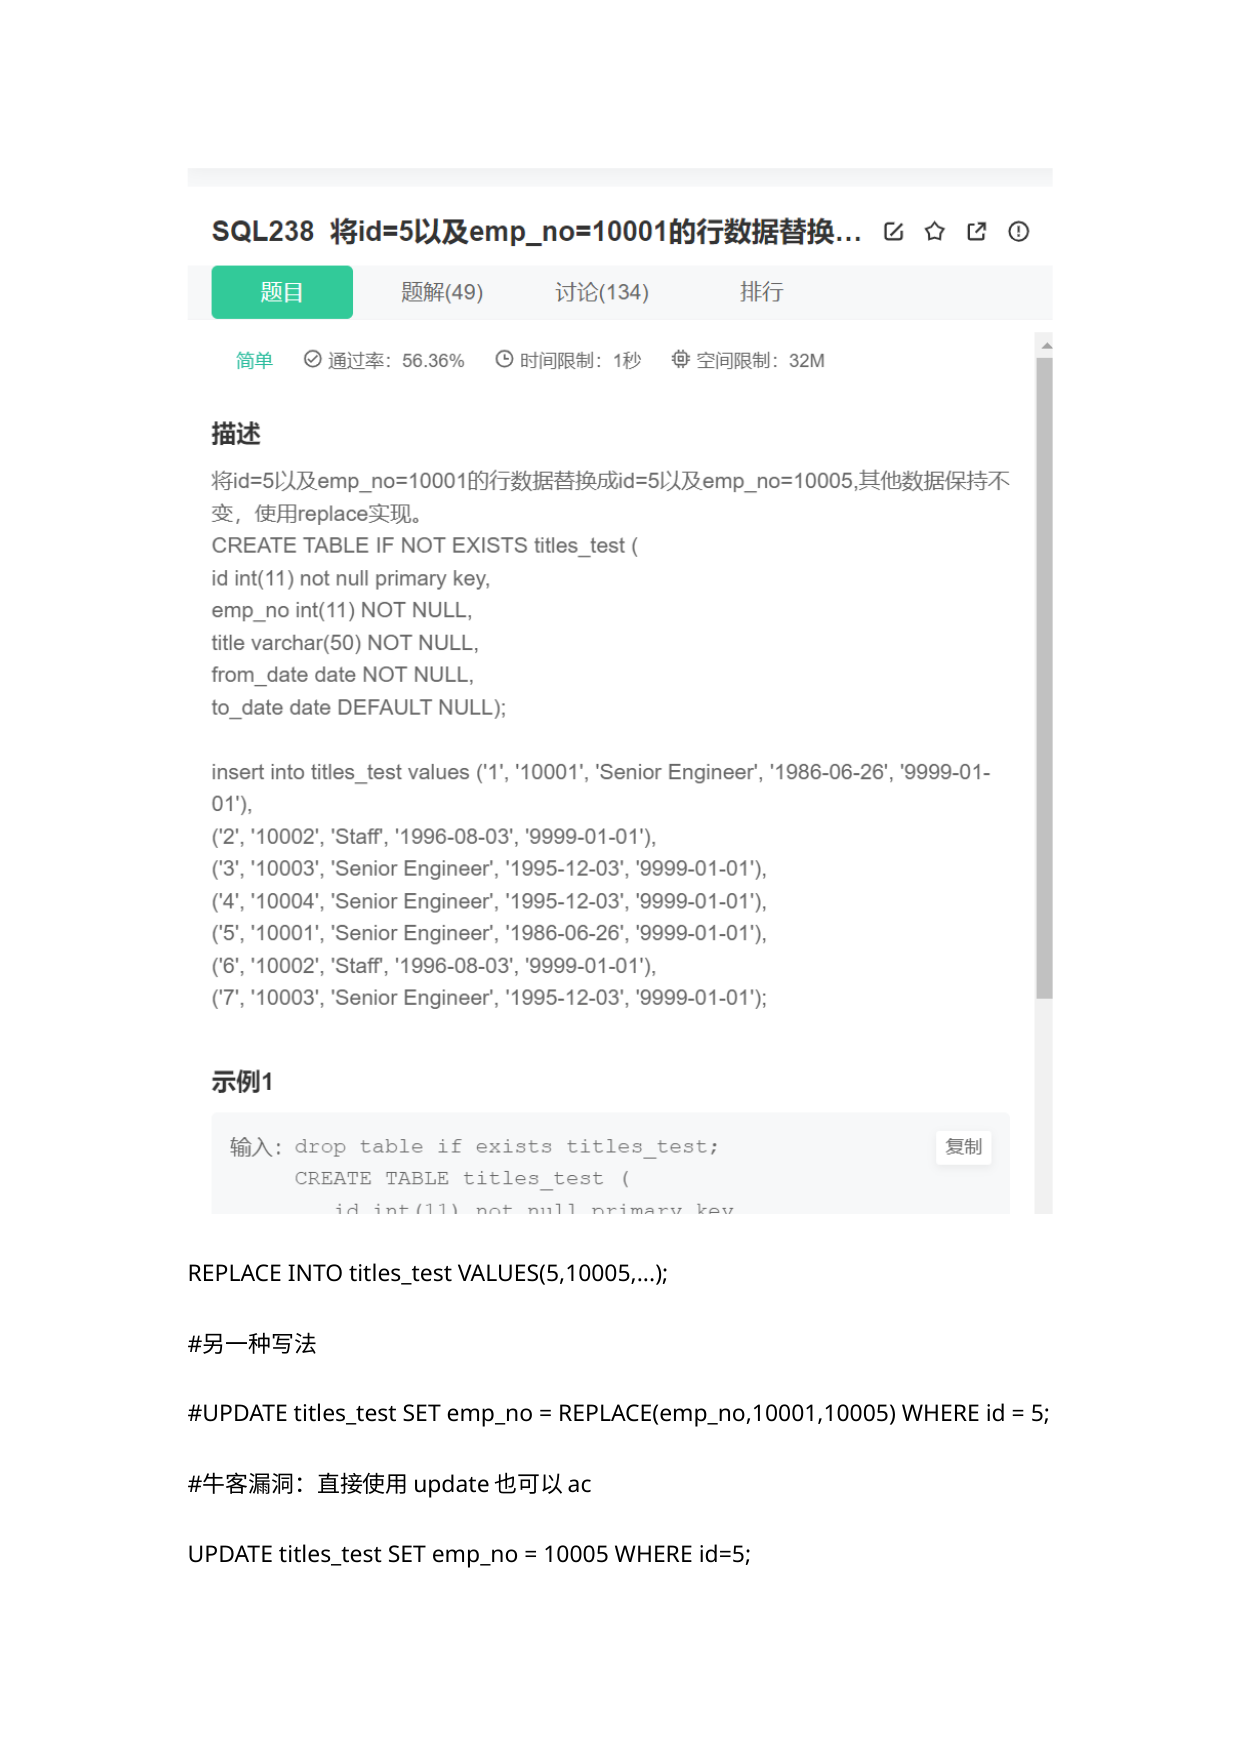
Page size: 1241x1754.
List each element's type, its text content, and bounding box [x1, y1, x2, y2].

text REPLACE INTO titles_test VALUES(5,10005,...); [187, 1256, 1053, 1288]
picture [187, 162, 1053, 1214]
text #另一种写法 [187, 1310, 1053, 1375]
text #UPDATE titles_test SET emp_no = REPLACE(emp_no,10001,10005) WHERE id = 5; [187, 1396, 1053, 1429]
text #牛客漏洞：直接使用update也可以ac [187, 1450, 1053, 1515]
text UPDATE titles_test SET emp_no = 10005 WHERE id=5; [187, 1537, 1053, 1569]
